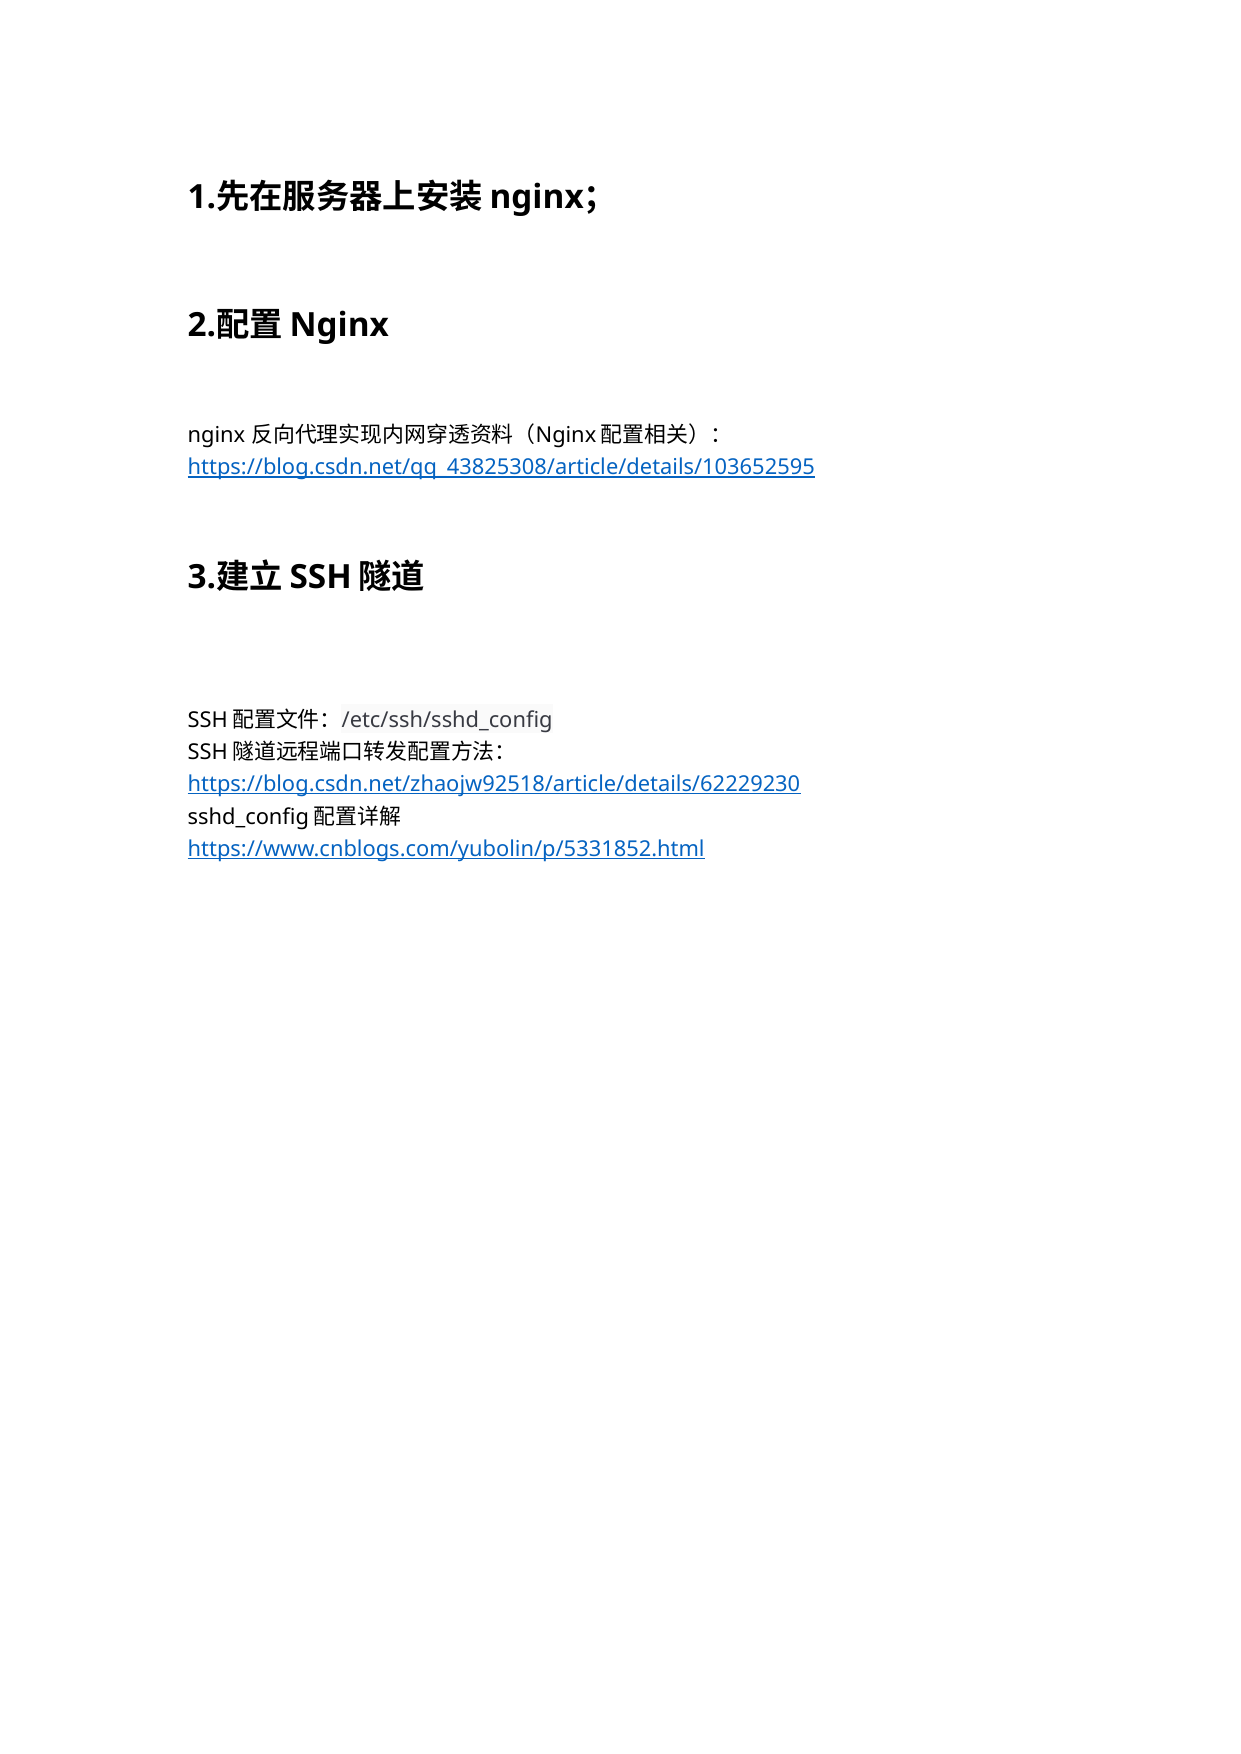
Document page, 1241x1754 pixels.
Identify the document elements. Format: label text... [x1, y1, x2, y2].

subtitle 2.配置Nginx [187, 289, 1053, 354]
text sshd_config配置详解 [187, 799, 1053, 831]
subtitle 3.建立SSH隧道 [187, 541, 1053, 606]
text https://blog.csdn.net/zhaojw92518/article/details/62229230 [187, 766, 1053, 799]
text https://www.cnblogs.com/yubolin/p/5331852.html [187, 831, 1053, 864]
text SSH配置文件：/etc/ssh/sshd_config [187, 701, 1053, 734]
text SSH隧道远程端口转发配置方法： [187, 734, 1053, 766]
subtitle 1.先在服务器上安装nginx； [187, 162, 1053, 227]
text https://blog.csdn.net/qq_43825308/article/details/103652595 [187, 449, 1053, 482]
text nginx 反向代理实现内网穿透资料（Nginx配置相关）： [187, 417, 1053, 449]
